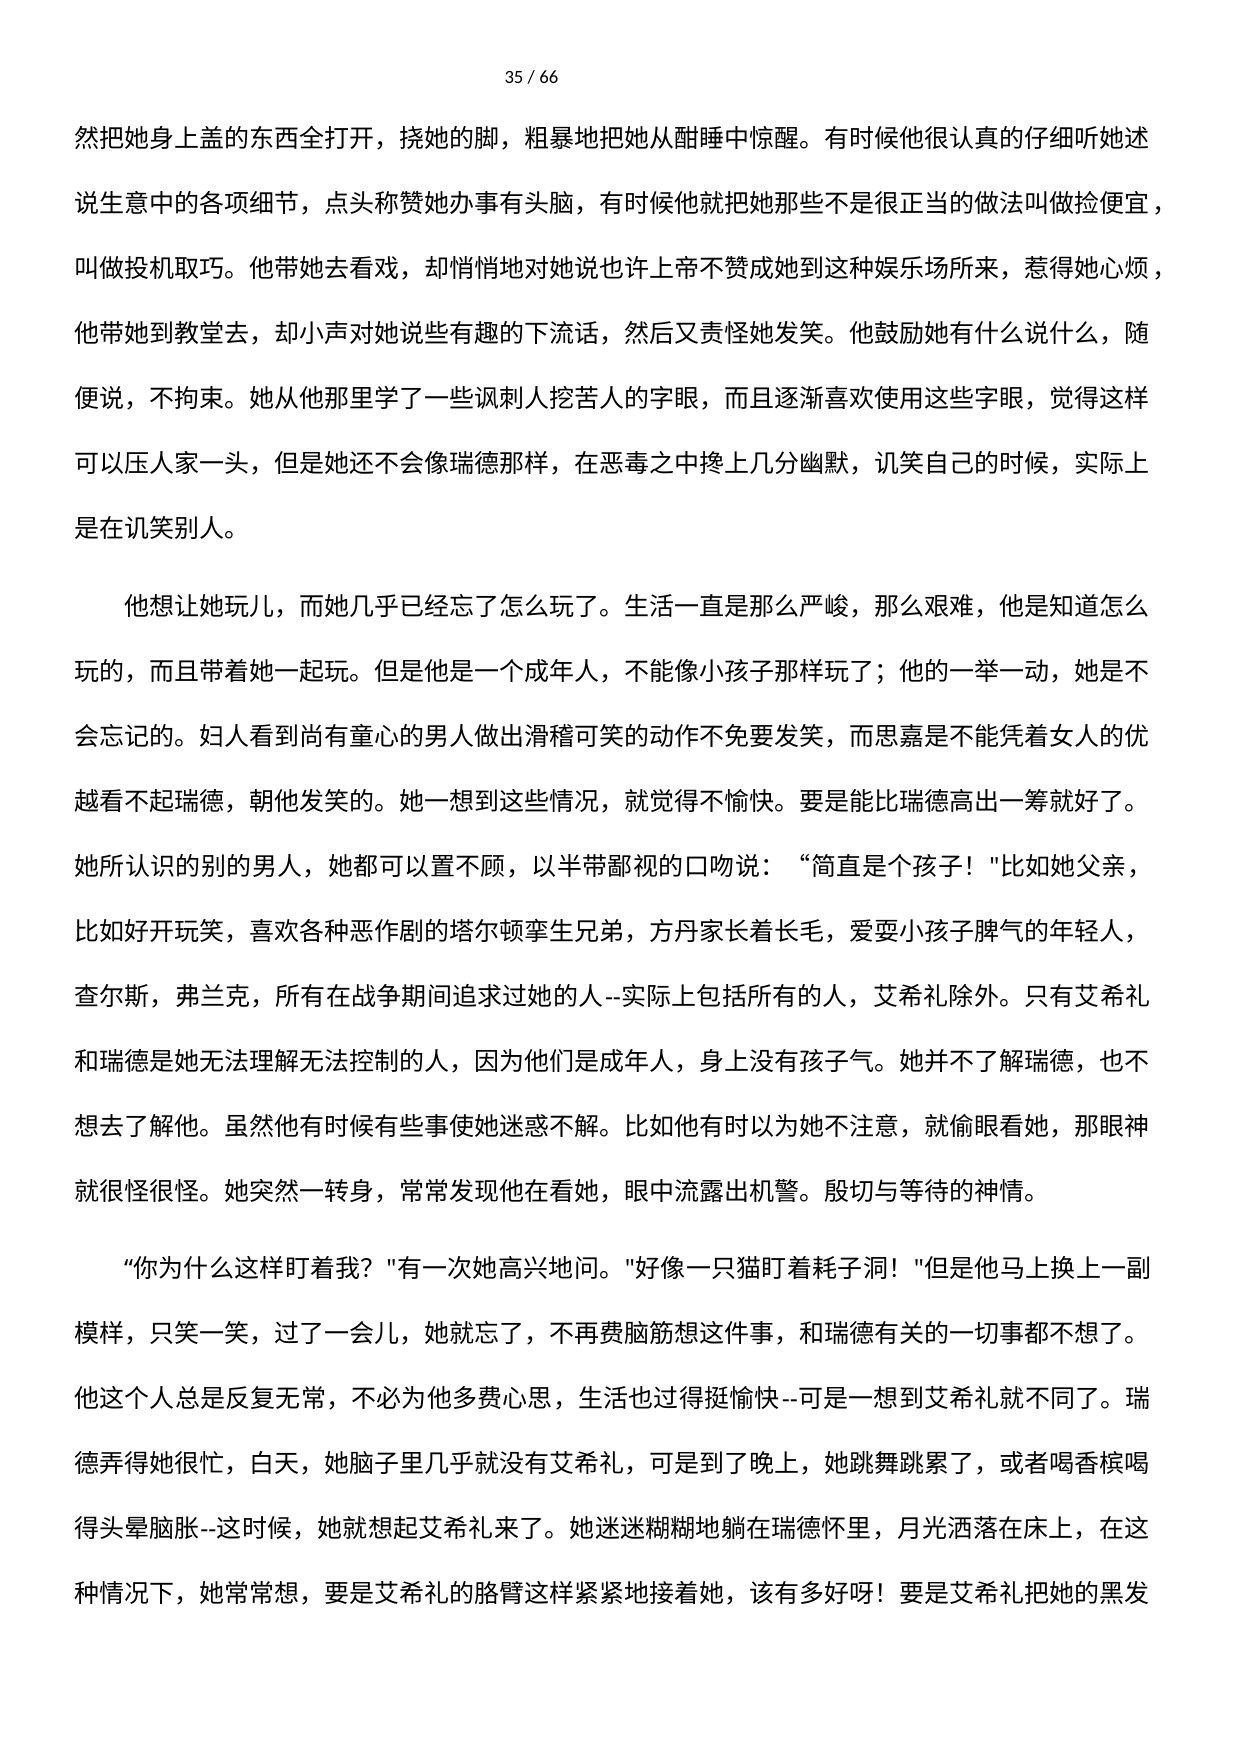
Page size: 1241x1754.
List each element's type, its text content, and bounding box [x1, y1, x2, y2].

text 他想让她玩儿，而她几乎已经忘了怎么玩了。生活一直是那么严峻，那么艰难，他是知道怎么玩的，而且带着她一起玩。但是他是一个成年人，不能像小孩子那样玩了；他的一举一动，她是不会忘记的。妇人看到尚有童心的男人做出滑稽可笑的动作不免要发笑，而思嘉是不能凭着女人的优越看不起瑞德，朝他发笑的。她一想到这些情况，就觉得不愉快。要是能比瑞德高出一筹就好了。她所认识的别的男人，她都可以置不顾，以半带鄙视的口吻说：“简直是个孩子！"比如她父亲，比如好开玩笑，喜欢各种恶作剧的塔尔顿挛生兄弟，方丹家长着长毛，爱耍小孩子脾气的年轻人，查尔斯，弗兰克，所有在战争期间追求过她的人--实际上包括所有的人，艾希礼除外。只有艾希礼和瑞德是她无法理解无法控制的人，因为他们是成年人，身上没有孩子气。她并不了解瑞德，也不想去了解他。虽然他有时候有些事使她迷惑不解。比如他有时以为她不注意，就偷眼看她，那眼神就很怪很怪。她突然一转身，常常发现他在看她，眼中流露出机警。殷切与等待的神情。 [74, 572, 1152, 1222]
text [74, 104, 1152, 559]
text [74, 1234, 1152, 1624]
